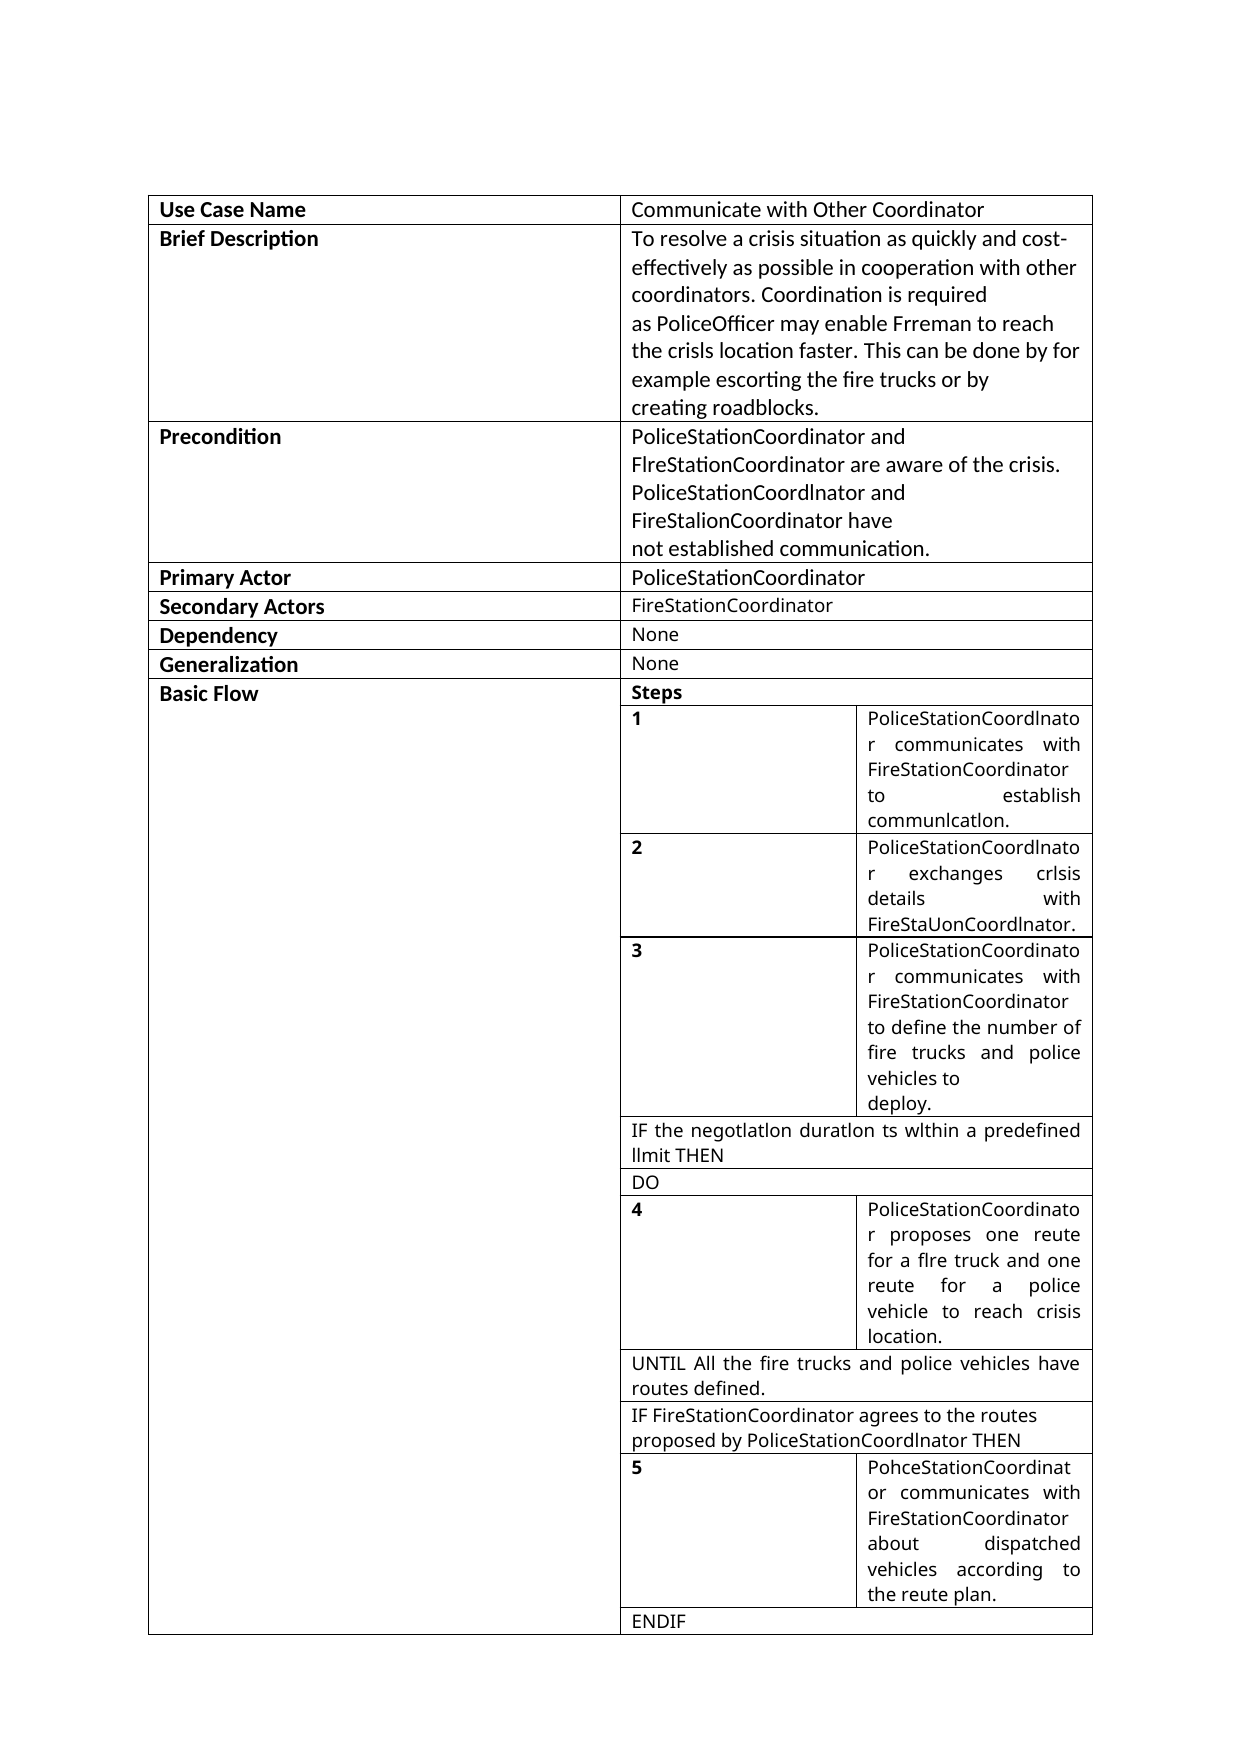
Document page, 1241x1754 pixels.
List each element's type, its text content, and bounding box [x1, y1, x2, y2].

table_header Communicate with Other Coordinator [621, 196, 1092, 223]
table_cell PoliceStationCoordlnator communicates with FireStationCoordinator to establish communlcatlon. [857, 706, 1092, 833]
table_cell UNTIL All the fire trucks and police vehicles have routes defined. [621, 1350, 1092, 1401]
table_cell 1 [621, 706, 856, 833]
table_cell Precondition [149, 422, 620, 562]
table_cell 2 [621, 834, 856, 936]
table_header Use Case Name [149, 196, 620, 223]
table_cell Basic Flow [149, 679, 620, 1634]
table_cell PoliceStationCoordinator communicates with FireStationCoordinator to define the number of fire trucks and police vehicles to deploy. [857, 938, 1092, 1116]
table_cell 4 [621, 1196, 856, 1349]
table_cell IF the negotlatlon duratlon ts wlthin a predefined llmit THEN [621, 1117, 1092, 1168]
table_cell DO [621, 1169, 1092, 1195]
table_cell None [621, 650, 1092, 678]
table_cell PohceStationCoordinator communicates with FireStationCoordinator about dispatched vehicles according to the reute plan. [857, 1454, 1092, 1607]
table_cell Dependency [149, 621, 620, 649]
table_cell PoliceStationCoordlnator exchanges crlsis details with FireStaUonCoordlnator. [857, 834, 1092, 936]
table_cell Steps [621, 679, 1092, 705]
table_cell 5 [621, 1454, 856, 1607]
table_cell FireStationCoordinator [621, 592, 1092, 620]
table_cell Brief Description [149, 225, 620, 421]
table_cell PoliceStationCoordinator [621, 563, 1092, 591]
table_cell 3 [621, 938, 856, 1116]
table_cell Secondary Actors [149, 592, 620, 620]
table_cell None [621, 621, 1092, 649]
table_cell Primary Actor [149, 563, 620, 591]
table_cell To resolve a crisis situation as quickly and cost-effectively as possible in cooperation with other coordinators. Coordination is required as PoliceOfficer may enable Frreman to reach the crisls location faster. This can be done by for example escorting the fire trucks or by creating roadblocks. [621, 225, 1092, 421]
table_cell ENDIF [621, 1608, 1092, 1634]
table_cell PoliceStationCoordinator proposes one reute for a flre truck and one reute for a police vehicle to reach crisis location. [857, 1196, 1092, 1349]
table_cell PoliceStationCoordinator and FlreStationCoordinator are aware of the crisis. PoliceStationCoordlnator and FireStalionCoordinator have not established communication. [621, 422, 1092, 562]
table_cell IF FireStationCoordinator agrees to the routes proposed by PoliceStationCoordlnator THEN [621, 1402, 1092, 1453]
table_cell Generalization [149, 650, 620, 678]
